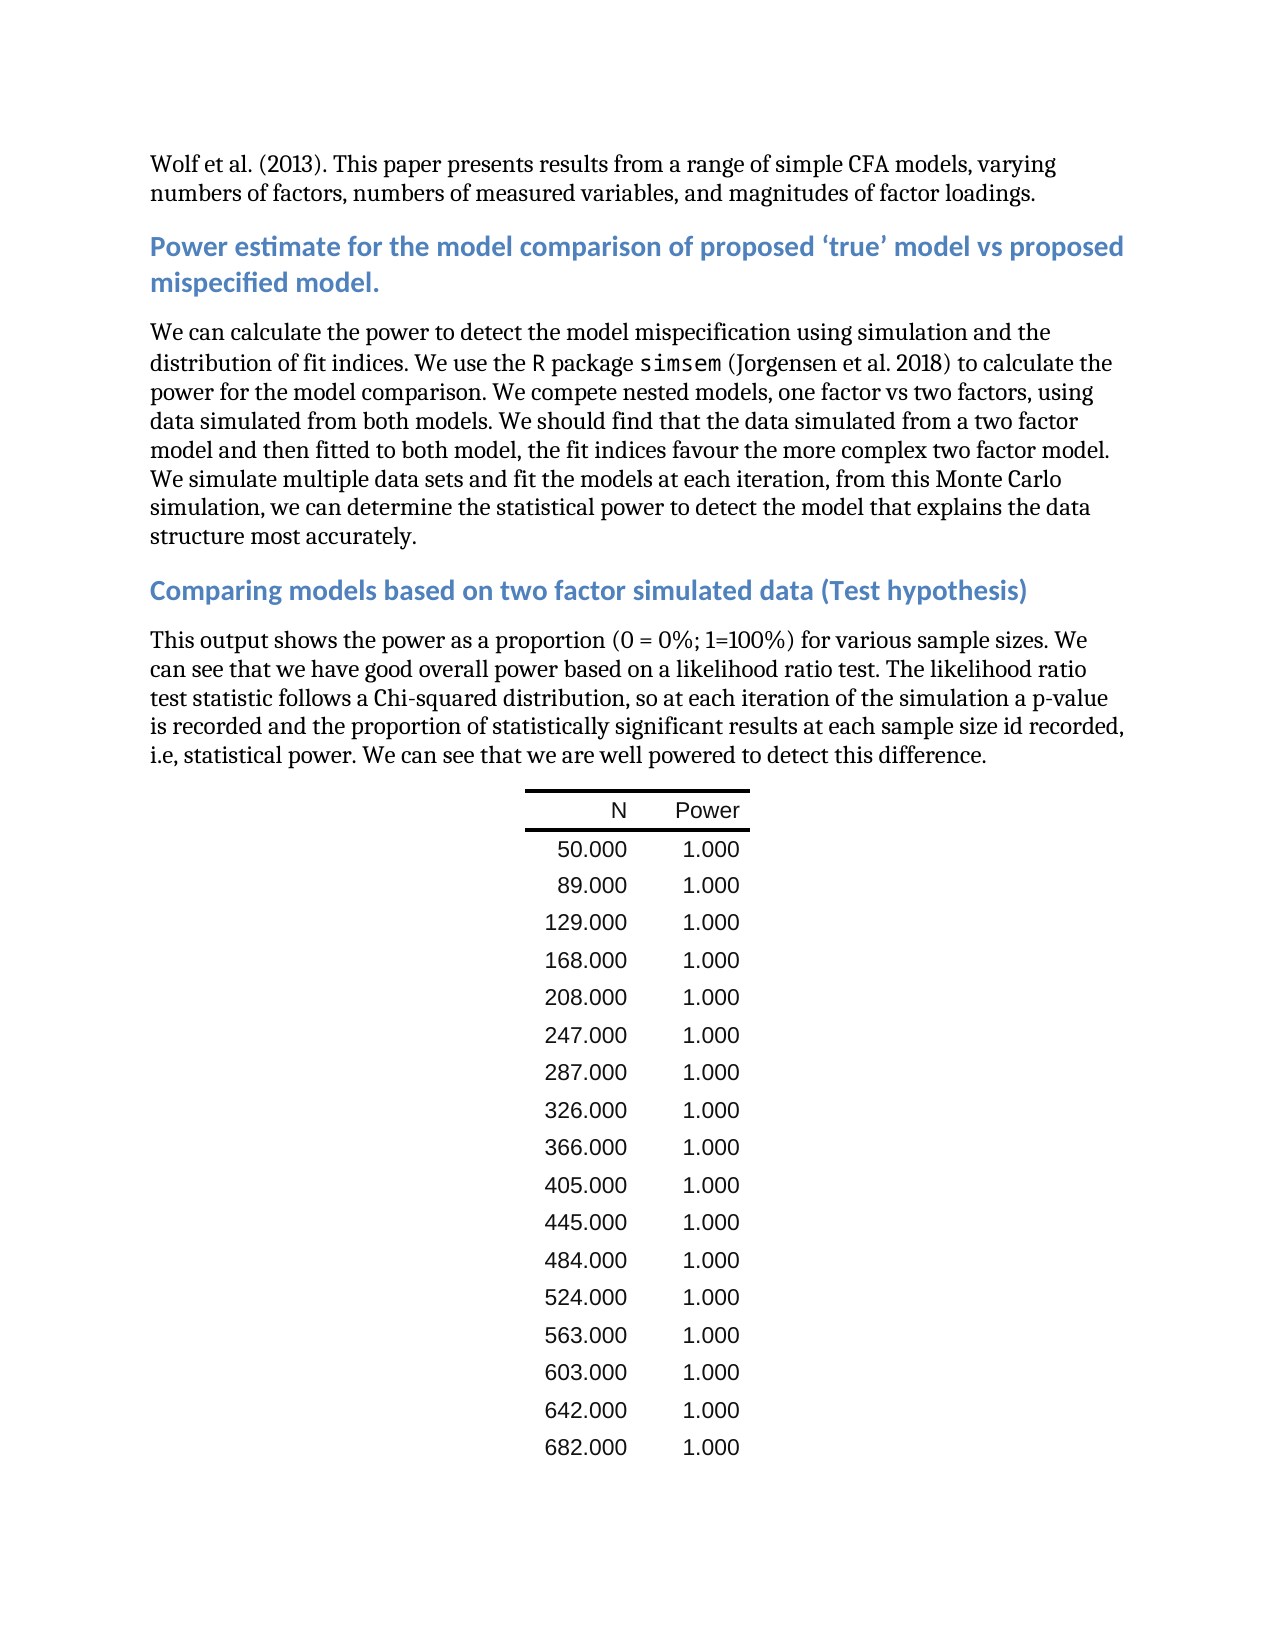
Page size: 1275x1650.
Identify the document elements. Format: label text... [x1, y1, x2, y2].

table_cell 89.000 [525, 866, 637, 904]
table_cell 1.000 [638, 832, 750, 866]
table_cell 129.000 [525, 904, 637, 941]
table_cell 287.000 [525, 1054, 637, 1091]
table_cell 524.000 [525, 1279, 637, 1316]
table_cell 682.000 [525, 1429, 637, 1466]
subtitle Power estimate for the model comparison of proposed ‘true’ model vs proposed mispecified model. [150, 228, 1125, 299]
table_cell 1.000 [638, 1054, 750, 1091]
table_cell 50.000 [525, 832, 637, 866]
table_cell 1.000 [638, 1091, 750, 1129]
table_cell 1.000 [638, 866, 750, 904]
table_cell 1.000 [638, 979, 750, 1016]
text We can calculate the power to detect the model mispecification using simulation and the distribution of fit indices. We use the R package simsem (Jorgensen et al. 2018) to calculate the power for the model comparison. We compete nested models, one factor vs two factors, using data simulated from both models. We should find that the data simulated from a two factor model and then fitted to both model, the fit indices favour the more complex two factor model. We simulate multiple data sets and fit the models at each iteration, from this Monte Carlo simulation, we can determine the statistical power to detect the model that explains the data structure most accurately. [150, 318, 1125, 551]
table_cell 1.000 [638, 941, 750, 979]
table_cell 1.000 [638, 1016, 750, 1054]
table_header N [525, 793, 637, 827]
table_cell 1.000 [638, 1429, 750, 1466]
table_cell 366.000 [525, 1129, 637, 1166]
table_cell 1.000 [638, 1391, 750, 1429]
table_cell 1.000 [638, 1241, 750, 1279]
table_cell 405.000 [525, 1166, 637, 1204]
table_cell 484.000 [525, 1241, 637, 1279]
table_cell 1.000 [638, 1129, 750, 1166]
table_cell 1.000 [638, 1354, 750, 1391]
table_cell 1.000 [638, 1166, 750, 1204]
table_cell 642.000 [525, 1391, 637, 1429]
table_cell 326.000 [525, 1091, 637, 1129]
text This output shows the power as a proportion (0 = 0%; 1=100%) for various sample sizes. We can see that we have good overall power based on a likelihood ratio test. The likelihood ratio test statistic follows a Chi-squared distribution, so at each iteration of the simulation a p-value is recorded and the proportion of statistically significant results at each sample size id recorded, i.e, statistical power. We can see that we are well powered to detect this difference. [150, 626, 1125, 770]
table_cell 168.000 [525, 941, 637, 979]
subtitle Comparing models based on two factor simulated data (Test hypothesis) [150, 572, 1125, 607]
table_cell 247.000 [525, 1016, 637, 1054]
table_cell 445.000 [525, 1204, 637, 1241]
table_cell 603.000 [525, 1354, 637, 1391]
table_cell 1.000 [638, 1279, 750, 1316]
table_header Power [638, 793, 750, 827]
table_cell 1.000 [638, 1316, 750, 1354]
table_cell 563.000 [525, 1316, 637, 1354]
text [150, 150, 1125, 207]
table_cell 1.000 [638, 904, 750, 941]
table_cell 208.000 [525, 979, 637, 1016]
table_cell 1.000 [638, 1204, 750, 1241]
